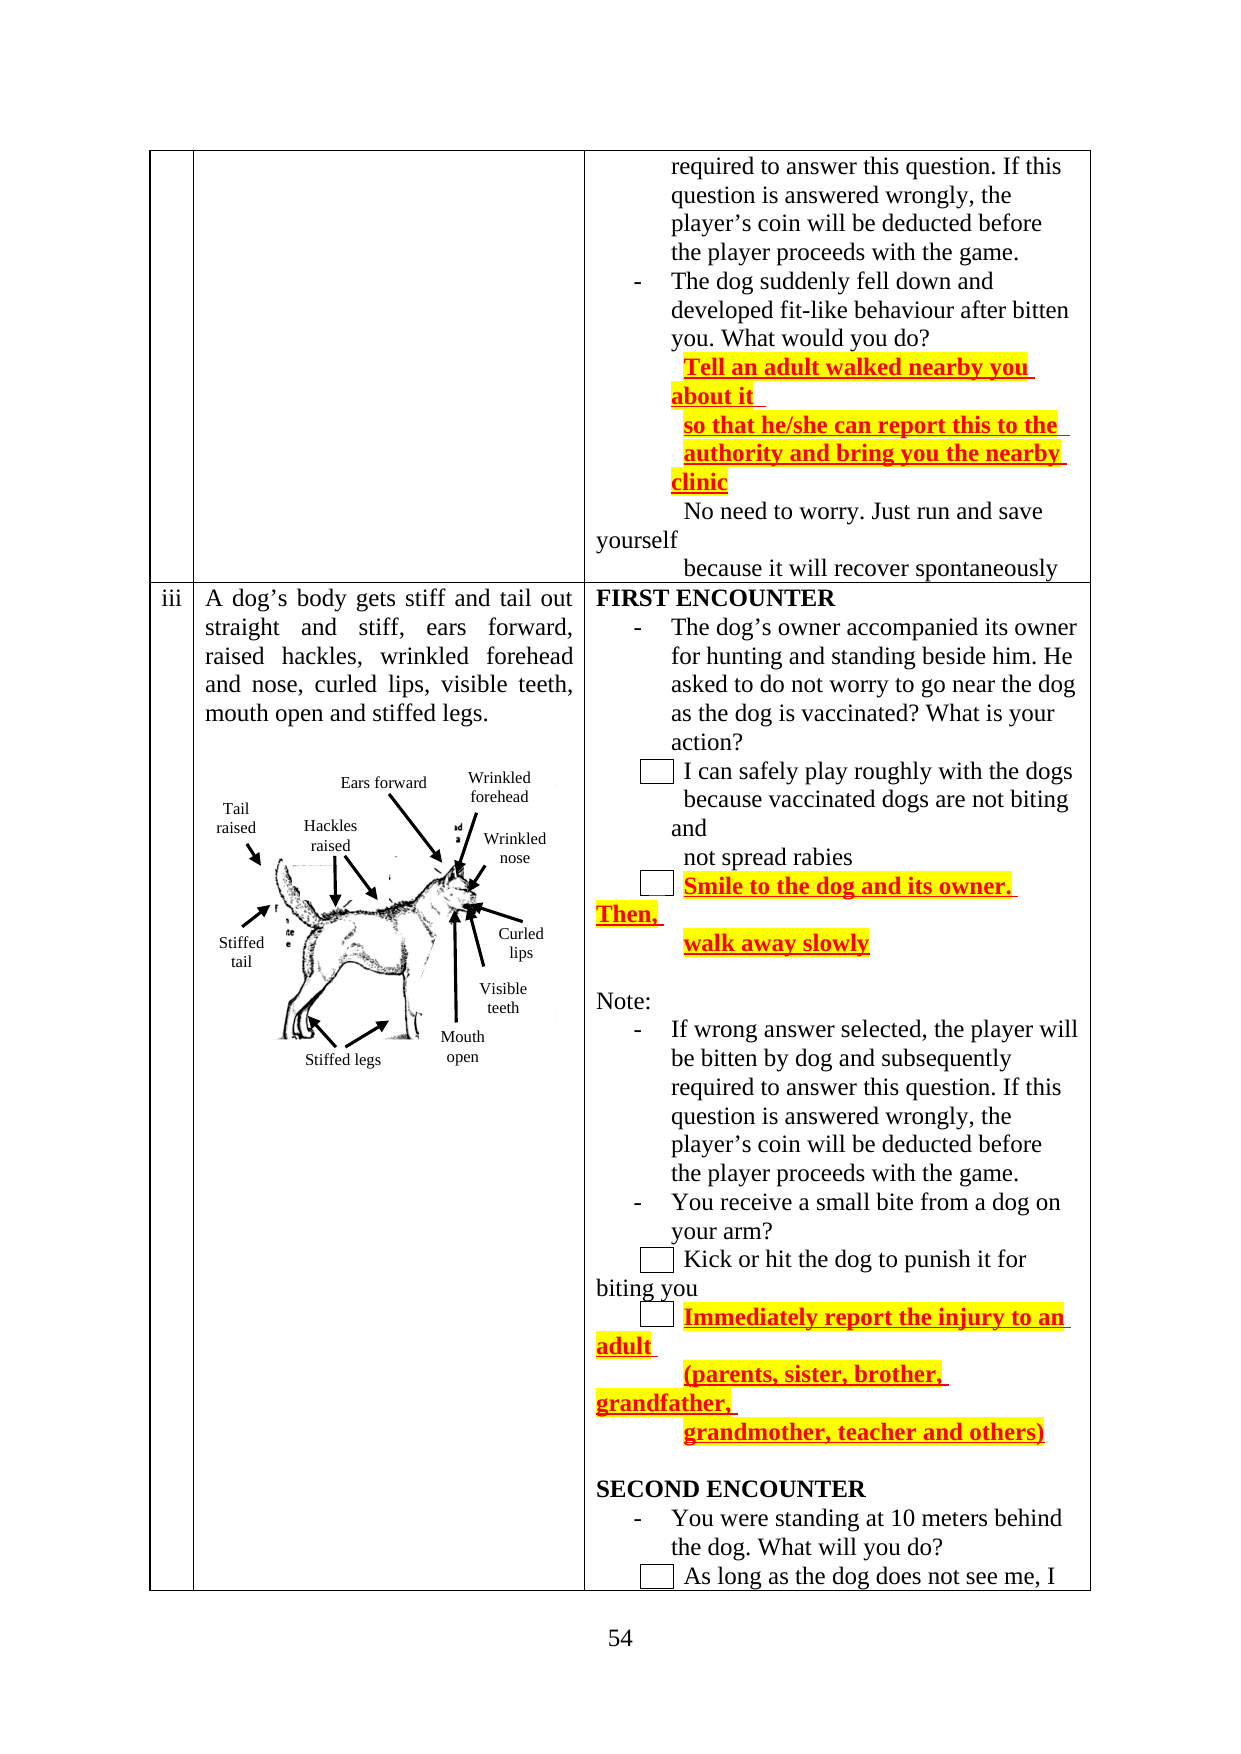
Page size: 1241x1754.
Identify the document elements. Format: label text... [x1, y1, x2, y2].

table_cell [585, 583, 1090, 1589]
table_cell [194, 151, 584, 582]
table_cell ii [151, 151, 193, 582]
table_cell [585, 151, 1090, 582]
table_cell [194, 583, 584, 1589]
table_cell iii [151, 583, 193, 1589]
